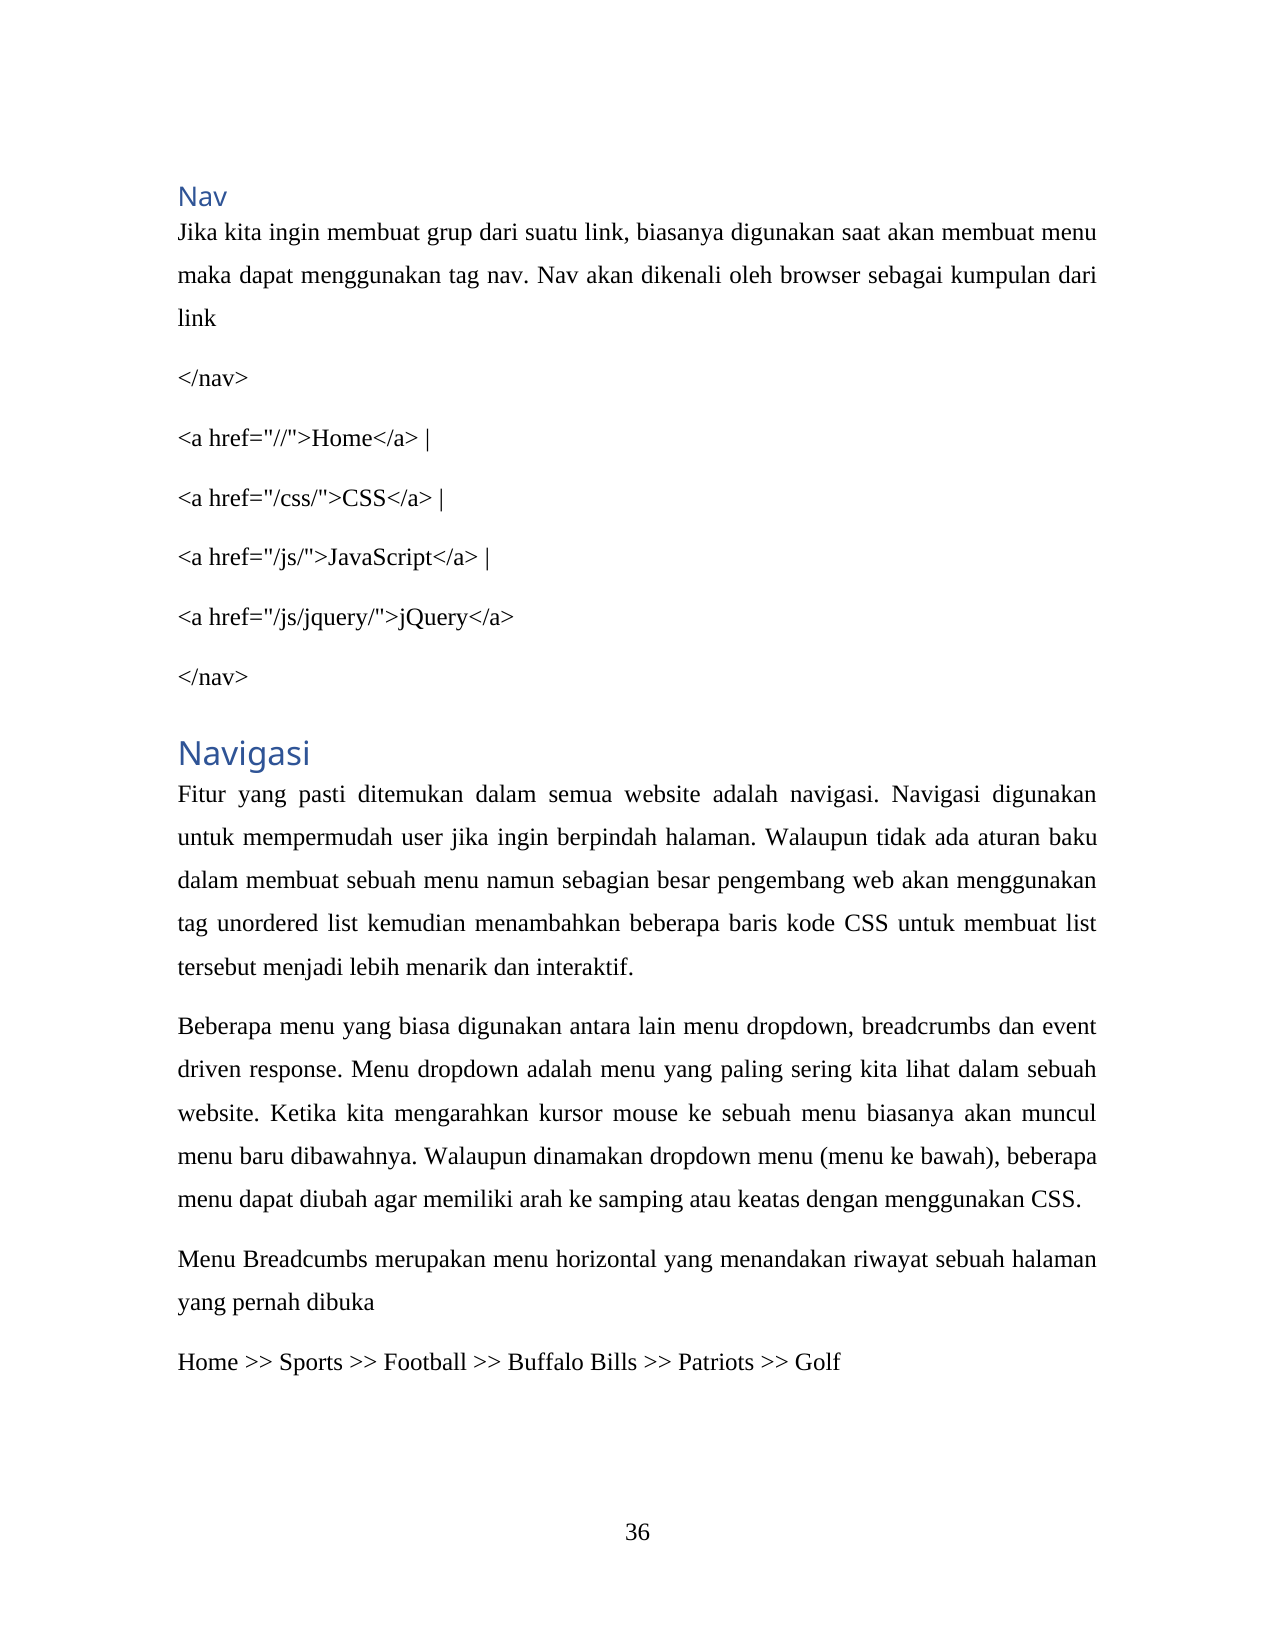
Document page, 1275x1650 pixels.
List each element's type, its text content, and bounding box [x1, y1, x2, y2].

subtitle Nav [177, 177, 1098, 214]
text <a href="/js/jquery/">jQuery</a> [177, 602, 1098, 631]
text Menu Breadcumbs merupakan menu horizontal yang menandakan riwayat sebuah halaman yang pernah dibuka [177, 1244, 1098, 1316]
text Jika kita ingin membuat grup dari suatu link, biasanya digunakan saat akan membuat menu maka dapat menggunakan tag nav. Nav akan dikenali oleh browser sebagai kumpulan dari link [177, 217, 1098, 332]
text Beberapa menu yang biasa digunakan antara lain menu dropdown, breadcrumbs dan event driven response. Menu dropdown adalah menu yang paling sering kita lihat dalam sebuah website. Ketika kita mengarahkan kursor mouse ke sebuah menu biasanya akan muncul menu baru dibawahnya. Walaupun dinamakan dropdown menu (menu ke bawah), beberapa menu dapat diubah agar memiliki arah ke samping atau keatas dengan menggunakan CSS. [177, 1011, 1098, 1213]
text <a href="/css/">CSS</a> | [177, 483, 1098, 511]
text </nav> [177, 662, 1098, 691]
text <a href="//">Home</a> | [177, 423, 1098, 452]
text </nav> [177, 363, 1098, 392]
text <a href="/js/">JavaScript</a> | [177, 542, 1098, 571]
subtitle Navigasi [177, 730, 1098, 776]
text Home >> Sports >> Football >> Buffalo Bills >> Patriots >> Golf [177, 1347, 1098, 1375]
text Fitur yang pasti ditemukan dalam semua website adalah navigasi. Navigasi digunakan untuk mempermudah user jika ingin berpindah halaman. Walaupun tidak ada aturan baku dalam membuat sebuah menu namun sebagian besar pengembang web akan menggunakan tag unordered list kemudian menambahkan beberapa baris kode CSS untuk membuat list tersebut menjadi lebih menarik dan interaktif. [177, 779, 1098, 980]
